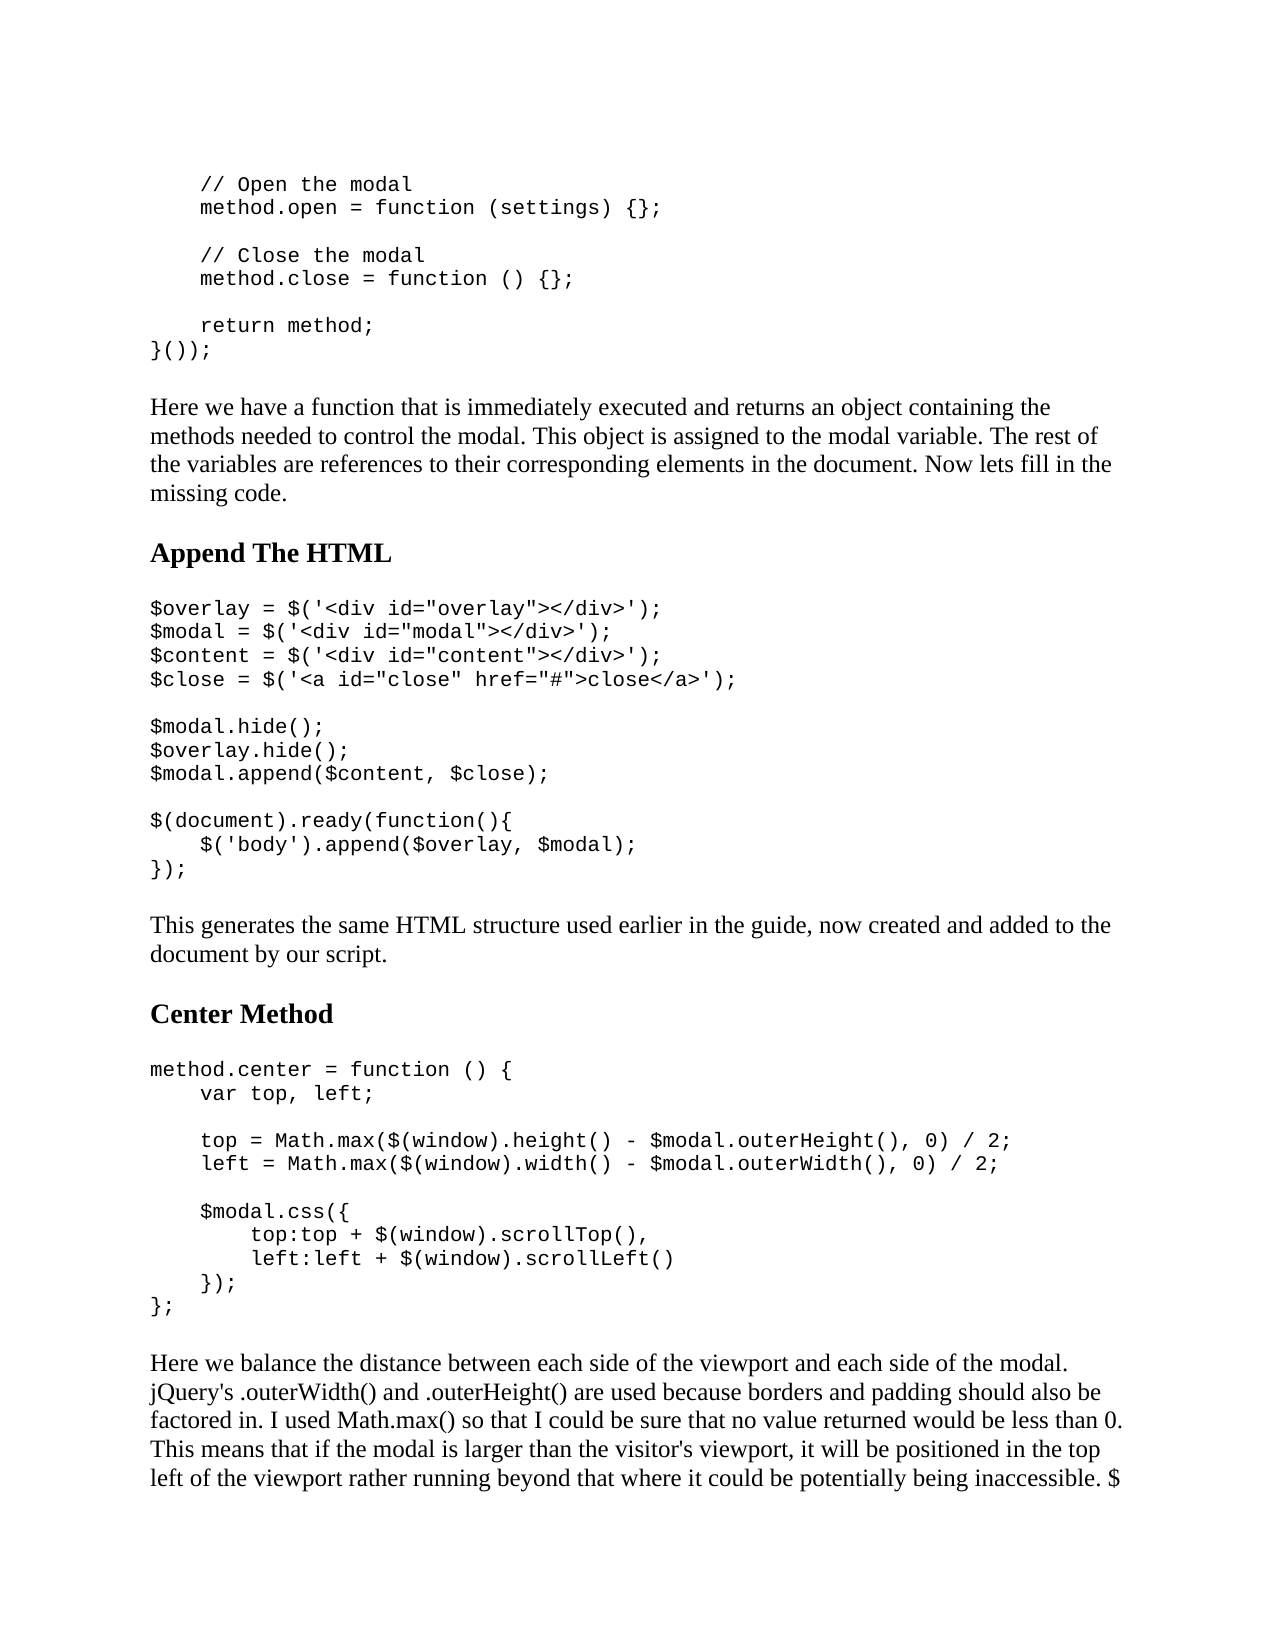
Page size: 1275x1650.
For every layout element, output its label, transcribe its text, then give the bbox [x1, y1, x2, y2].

text left = Math.max($(window).width() - $modal.outerWidth(), 0) / 2; [150, 1153, 1125, 1177]
text $modal.append($content, $close); [150, 763, 1125, 787]
text }; [150, 1295, 1125, 1319]
text $overlay = $('<div id="overlay"></div>'); [150, 598, 1125, 621]
text top:top + $(window).scrollTop(), [150, 1224, 1125, 1248]
text $('body').append($overlay, $modal); [150, 834, 1125, 858]
text $close = $('<a id="close" href="#">close</a>'); [150, 669, 1125, 692]
text return method; [150, 316, 1125, 339]
text $overlay.hide(); [150, 739, 1125, 763]
text $content = $('<div id="content"></div>'); [150, 645, 1125, 669]
text }); [150, 858, 1125, 881]
text method.open = function (settings) {}; [150, 197, 1125, 221]
text $modal.hide(); [150, 716, 1125, 739]
text This generates the same HTML structure used earlier in the guide, now created and added to the document by our script. [150, 911, 1125, 968]
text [150, 1348, 1125, 1492]
text Append The HTML [150, 536, 1125, 568]
text Here we have a function that is immediately executed and returns an object containing the methods needed to control the modal. This object is assigned to the modal variable. The rest of the variables are references to their corresponding elements in the document. Now lets fill in the missing code. [150, 392, 1125, 507]
text $(document).ready(function(){ [150, 811, 1125, 834]
text method.close = function () {}; [150, 268, 1125, 292]
text // Open the modal [150, 174, 1125, 197]
text method.center = function () { [150, 1059, 1125, 1082]
text $modal = $('<div id="modal"></div>'); [150, 621, 1125, 645]
text var top, left; [150, 1082, 1125, 1106]
text }); [150, 1272, 1125, 1295]
text top = Math.max($(window).height() - $modal.outerHeight(), 0) / 2; [150, 1130, 1125, 1153]
text Center Method [150, 997, 1125, 1030]
text }()); [150, 339, 1125, 363]
text // Close the modal [150, 244, 1125, 268]
text left:left + $(window).scrollLeft() [150, 1248, 1125, 1272]
text $modal.css({ [150, 1201, 1125, 1224]
